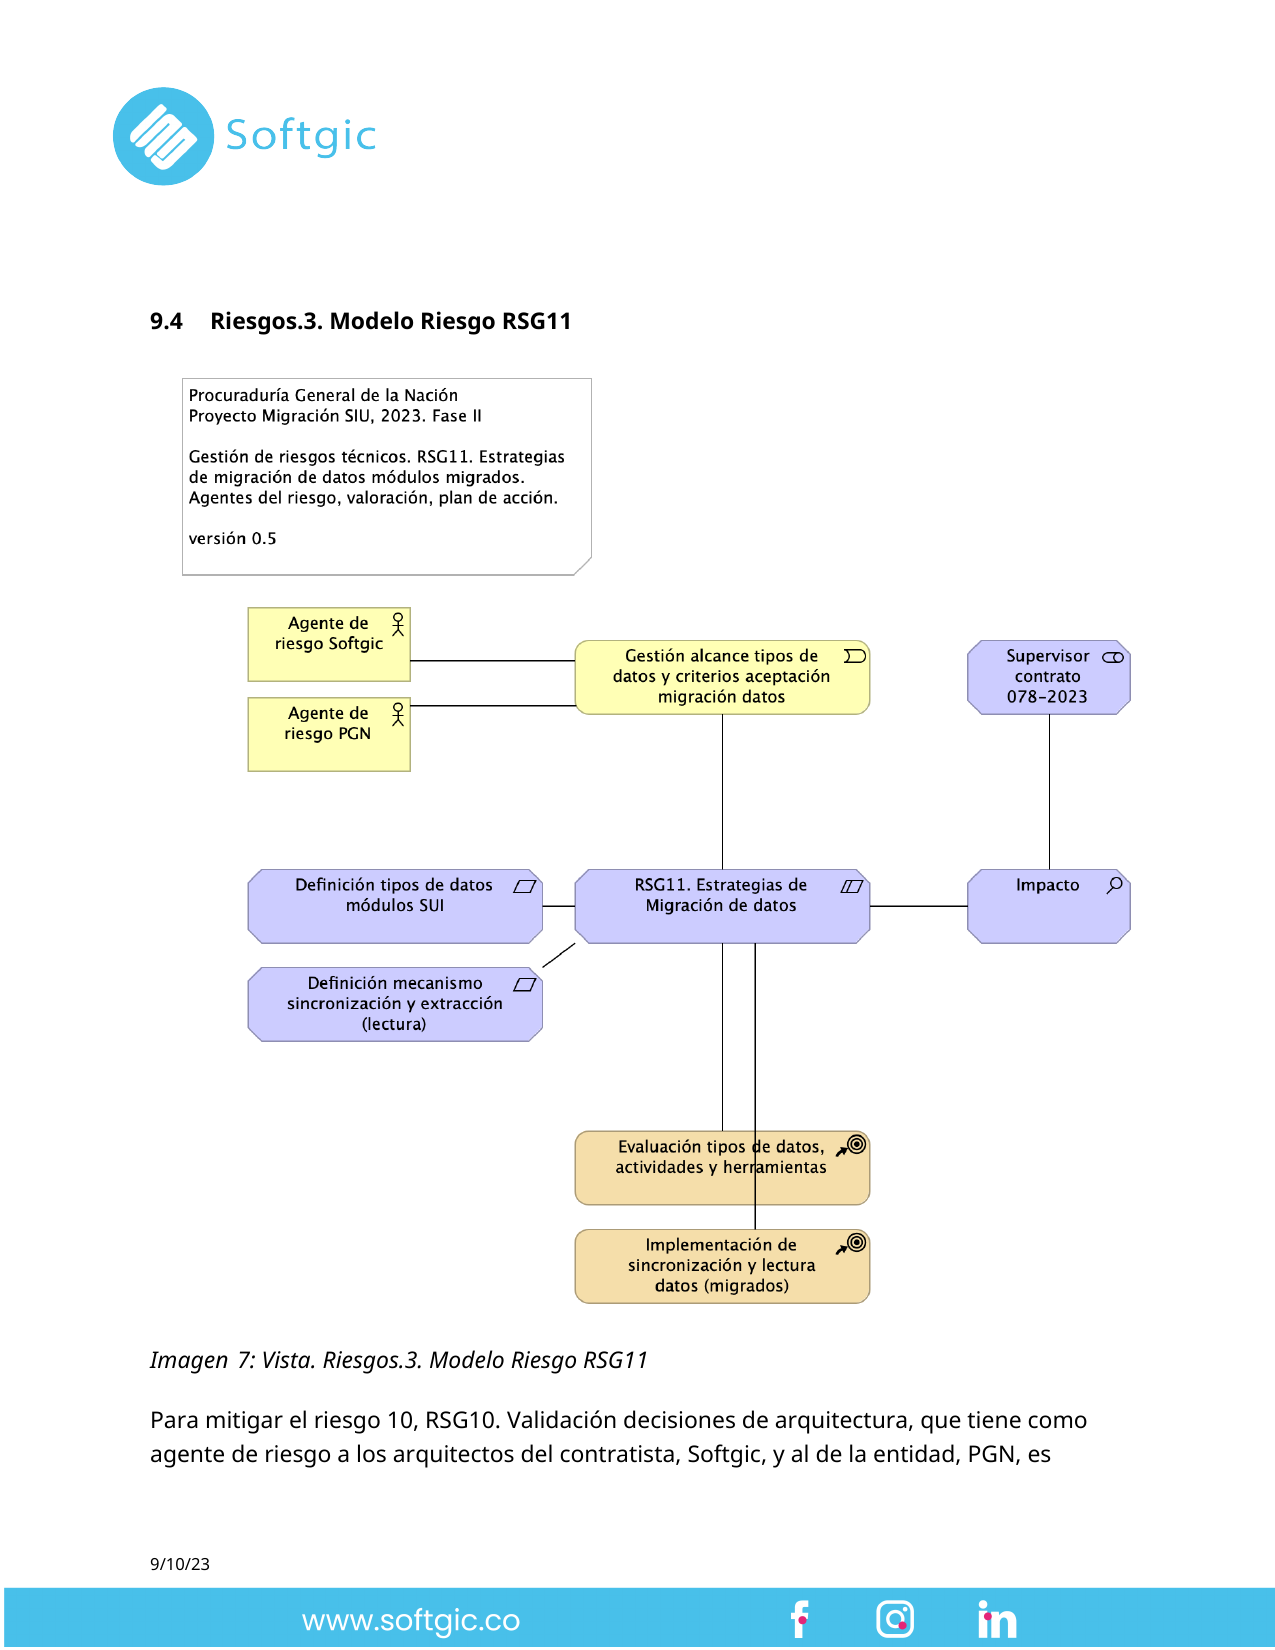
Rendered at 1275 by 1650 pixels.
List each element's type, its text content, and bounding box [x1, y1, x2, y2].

text Imagen 7: Vista. Riesgos.3. Modelo Riesgo RSG11 [150, 1344, 1125, 1376]
subtitle Riesgos.3. Modelo Riesgo RSG11 [150, 305, 1125, 336]
picture [4, 0, 1275, 1647]
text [150, 1404, 1125, 1469]
